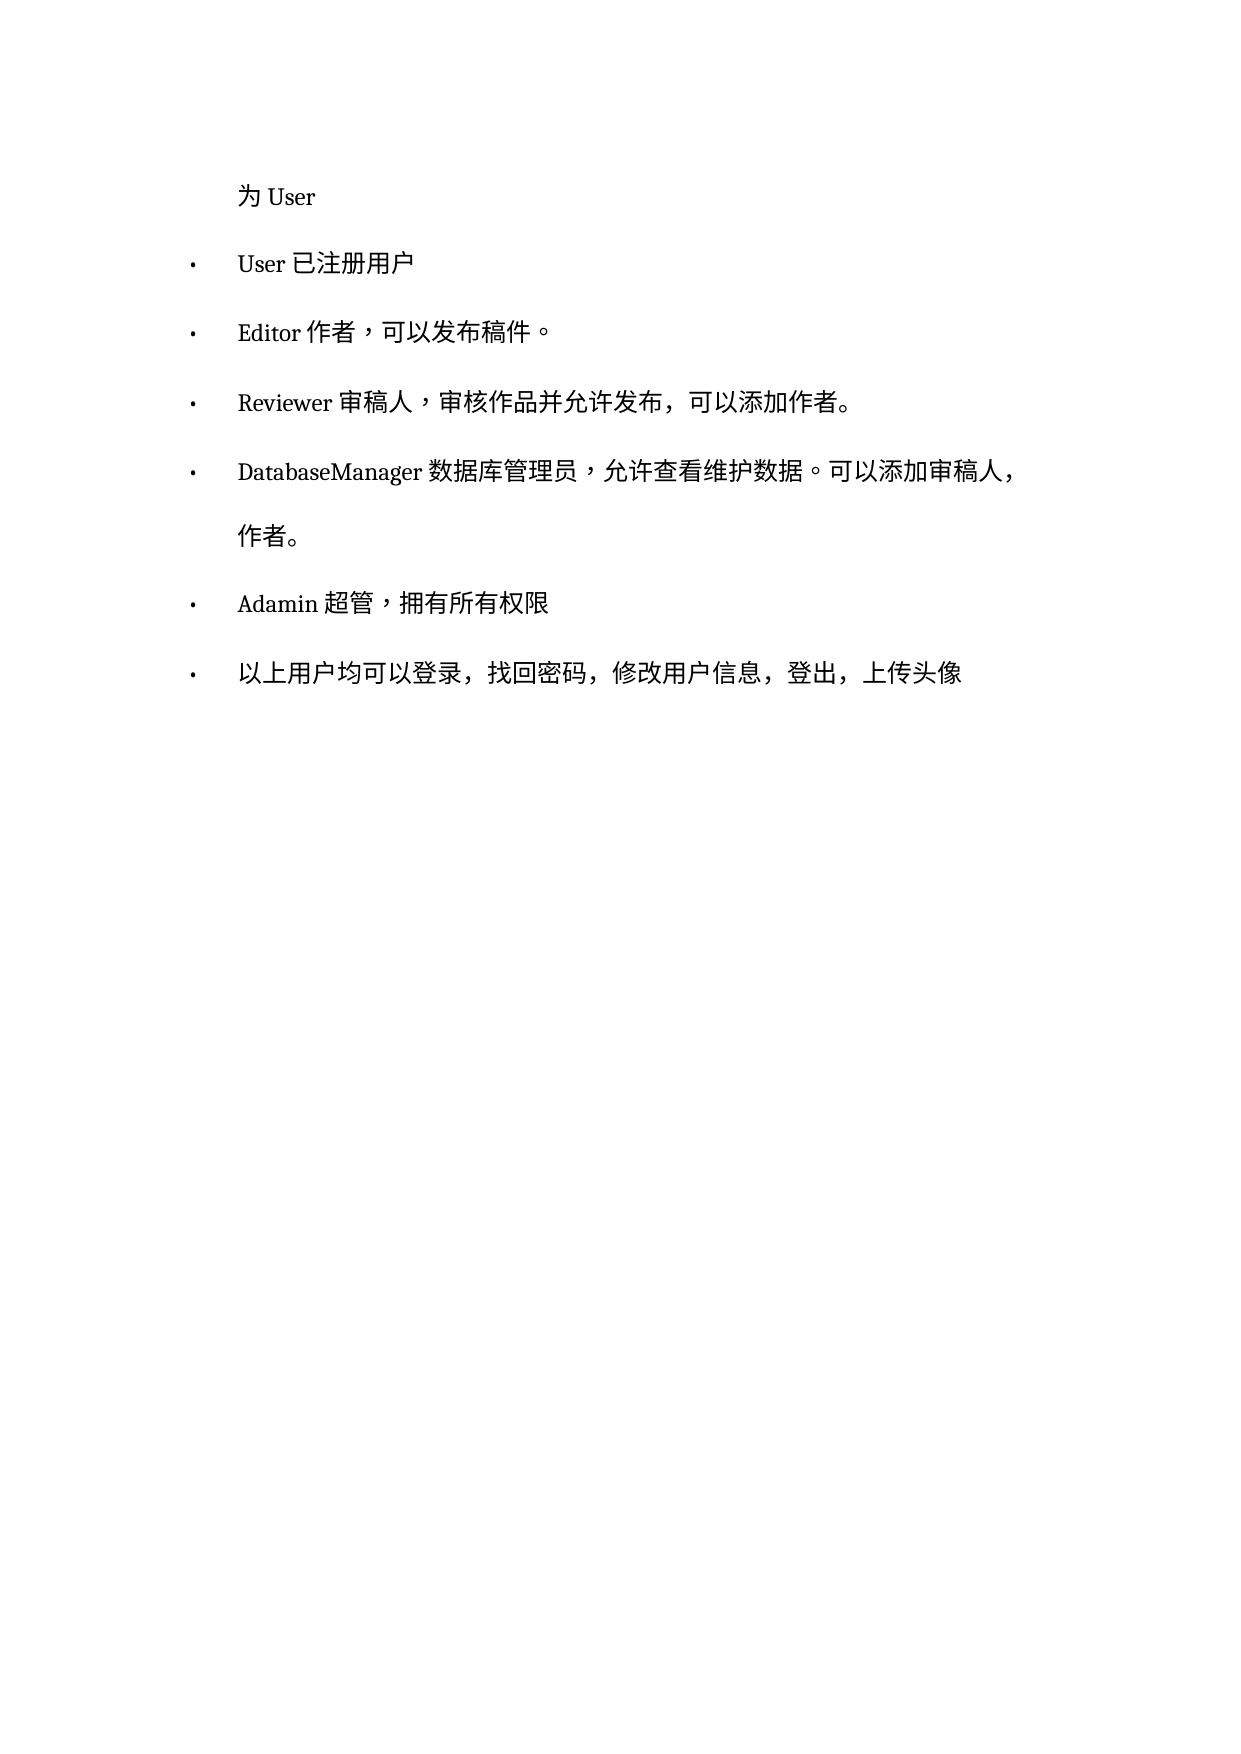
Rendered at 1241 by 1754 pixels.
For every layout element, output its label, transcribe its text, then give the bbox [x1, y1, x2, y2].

list Adamin 超管，拥有所有权限 [187, 571, 1053, 636]
list Editor 作者，可以发布稿件。 [187, 299, 1053, 364]
list 以上用户均可以登录，找回密码，修改用户信息，登出，上传头像 [187, 639, 1053, 704]
list Reviewer 审稿人，审核作品并允许发布，可以添加作者。 [187, 368, 1053, 433]
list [187, 162, 1053, 227]
list DatabaseManager 数据库管理员，允许查看维护数据。可以添加审稿人，作者。 [187, 437, 1053, 567]
list User 已注册用户 [187, 231, 1053, 296]
